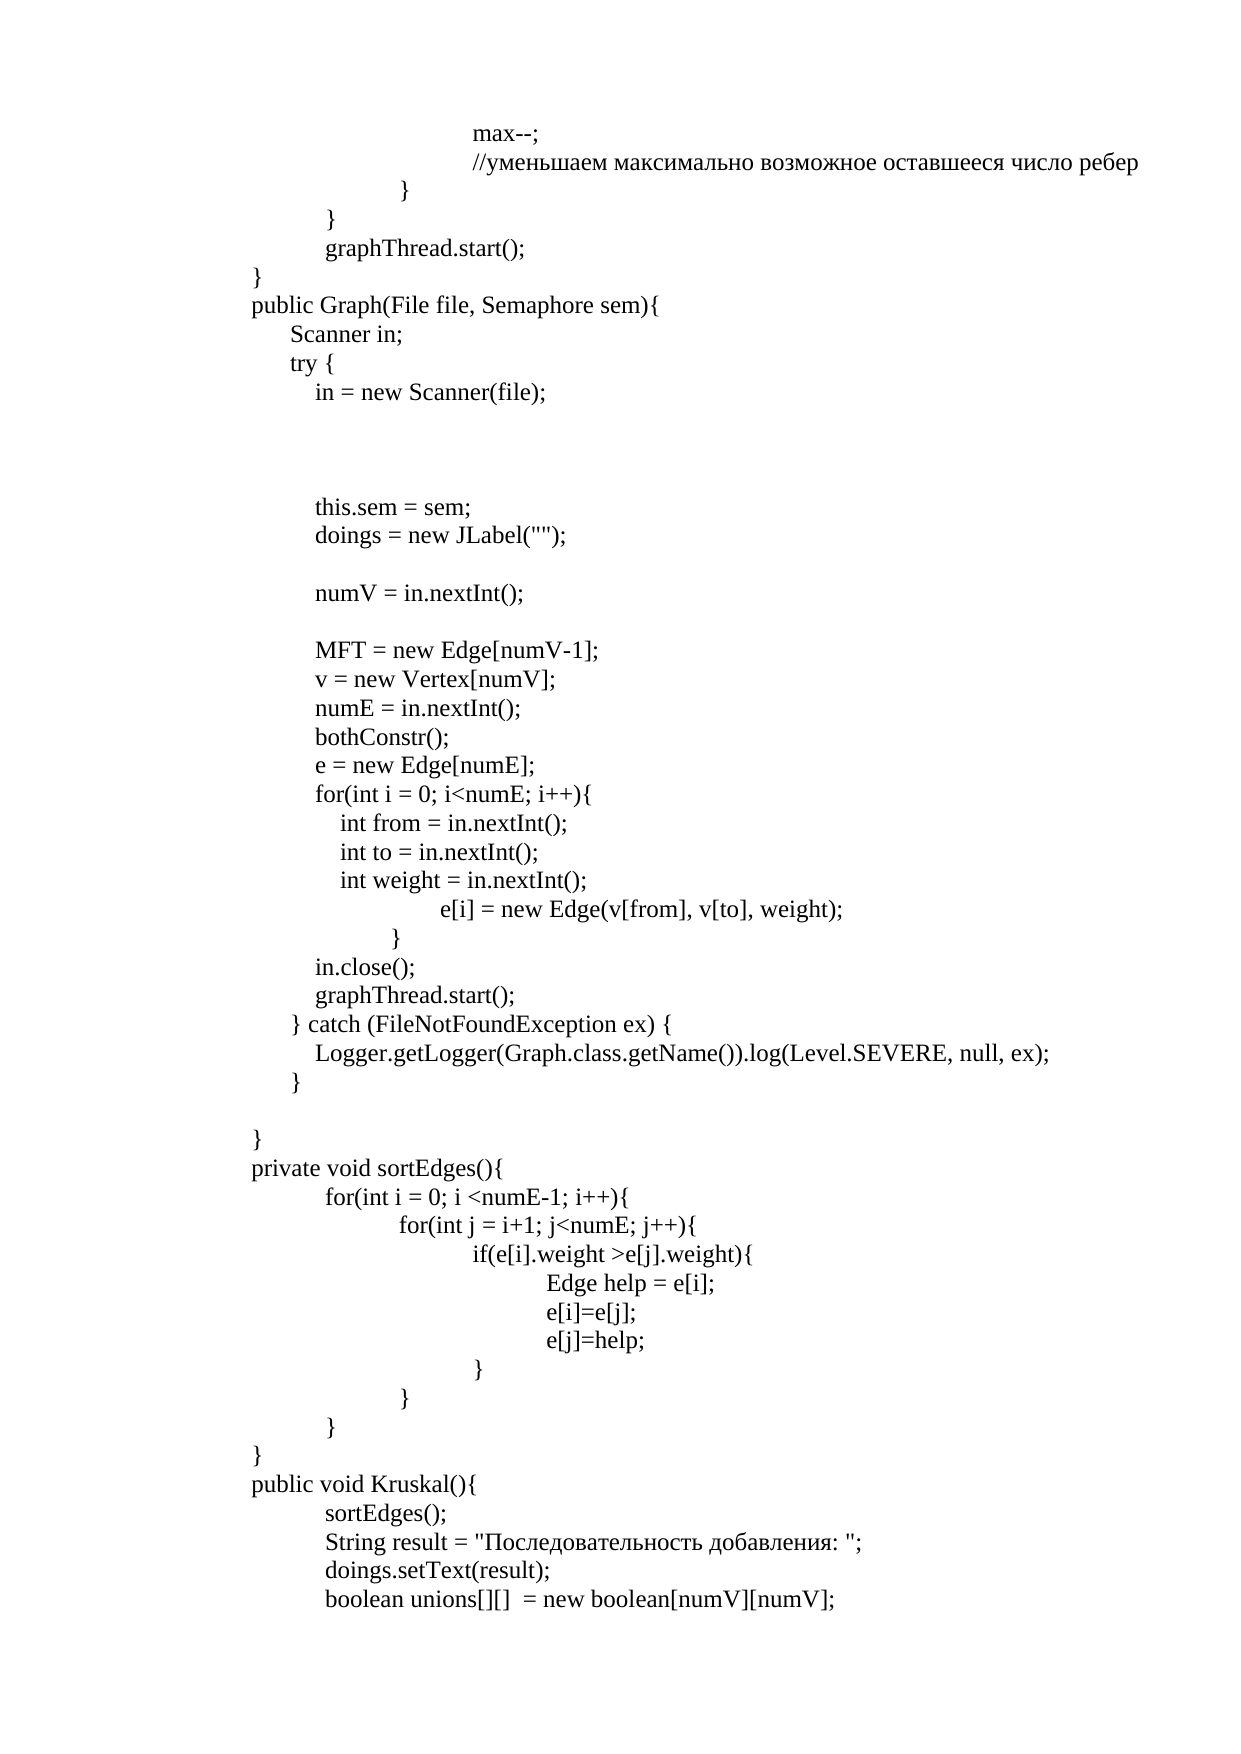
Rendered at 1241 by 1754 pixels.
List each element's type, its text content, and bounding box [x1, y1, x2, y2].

text numV = in.nextInt(); [215, 578, 1152, 607]
text try { [215, 348, 1152, 377]
text } [215, 923, 1152, 952]
text if(e[i].weight >e[j].weight){ [215, 1239, 1152, 1268]
text Edge help = e[i]; [215, 1268, 1152, 1297]
text for(int j = i+1; j<numE; j++){ [215, 1211, 1152, 1239]
text doings.setText(result); [215, 1556, 1152, 1584]
text public Graph(File file, Semaphore sem){ [215, 291, 1152, 319]
text int from = in.nextInt(); [215, 808, 1152, 837]
text Logger.getLogger(Graph.class.getName()).log(Level.SEVERE, null, ex); [215, 1038, 1152, 1067]
text e = new Edge[numE]; [215, 751, 1152, 779]
text } catch (FileNotFoundException ex) { [215, 1009, 1152, 1038]
text Scanner in; [215, 319, 1152, 348]
text sortEdges(); [215, 1498, 1152, 1527]
text graphThread.start(); [215, 981, 1152, 1009]
text e[i]=e[j]; [215, 1297, 1152, 1326]
text v = new Vertex[numV]; [215, 664, 1152, 693]
text doings = new JLabel(""); [215, 521, 1152, 549]
text this.sem = sem; [215, 492, 1152, 521]
text String result = "Последовательность добавления: "; [215, 1527, 1152, 1556]
text boolean unions[][] = new boolean[numV][numV]; [215, 1584, 1152, 1613]
text } [215, 262, 1152, 291]
text bothConstr(); [215, 722, 1152, 751]
text } [215, 1383, 1152, 1412]
text in.close(); [215, 952, 1152, 981]
text } [215, 1354, 1152, 1383]
text int to = in.nextInt(); [215, 837, 1152, 866]
text private void sortEdges(){ [215, 1153, 1152, 1182]
text MFT = new Edge[numV-1]; [215, 636, 1152, 664]
text e[j]=help; [215, 1326, 1152, 1354]
text max--; //уменьшаем максимально возможное оставшееся число ребер [215, 118, 1152, 176]
text } [215, 1412, 1152, 1441]
text for(int i = 0; i<numE; i++){ [215, 779, 1152, 808]
text graphThread.start(); [215, 233, 1152, 262]
text public void Kruskal(){ [215, 1469, 1152, 1498]
text int weight = in.nextInt(); [215, 866, 1152, 894]
text } [215, 176, 1152, 204]
text } [215, 204, 1152, 233]
text e[i] = new Edge(v[from], v[to], weight); [215, 894, 1152, 923]
text } [215, 1441, 1152, 1469]
text for(int i = 0; i <numE-1; i++){ [215, 1182, 1152, 1211]
text } [215, 1067, 1152, 1096]
text } [215, 1124, 1152, 1153]
text numE = in.nextInt(); [215, 693, 1152, 722]
text in = new Scanner(file); [215, 377, 1152, 406]
